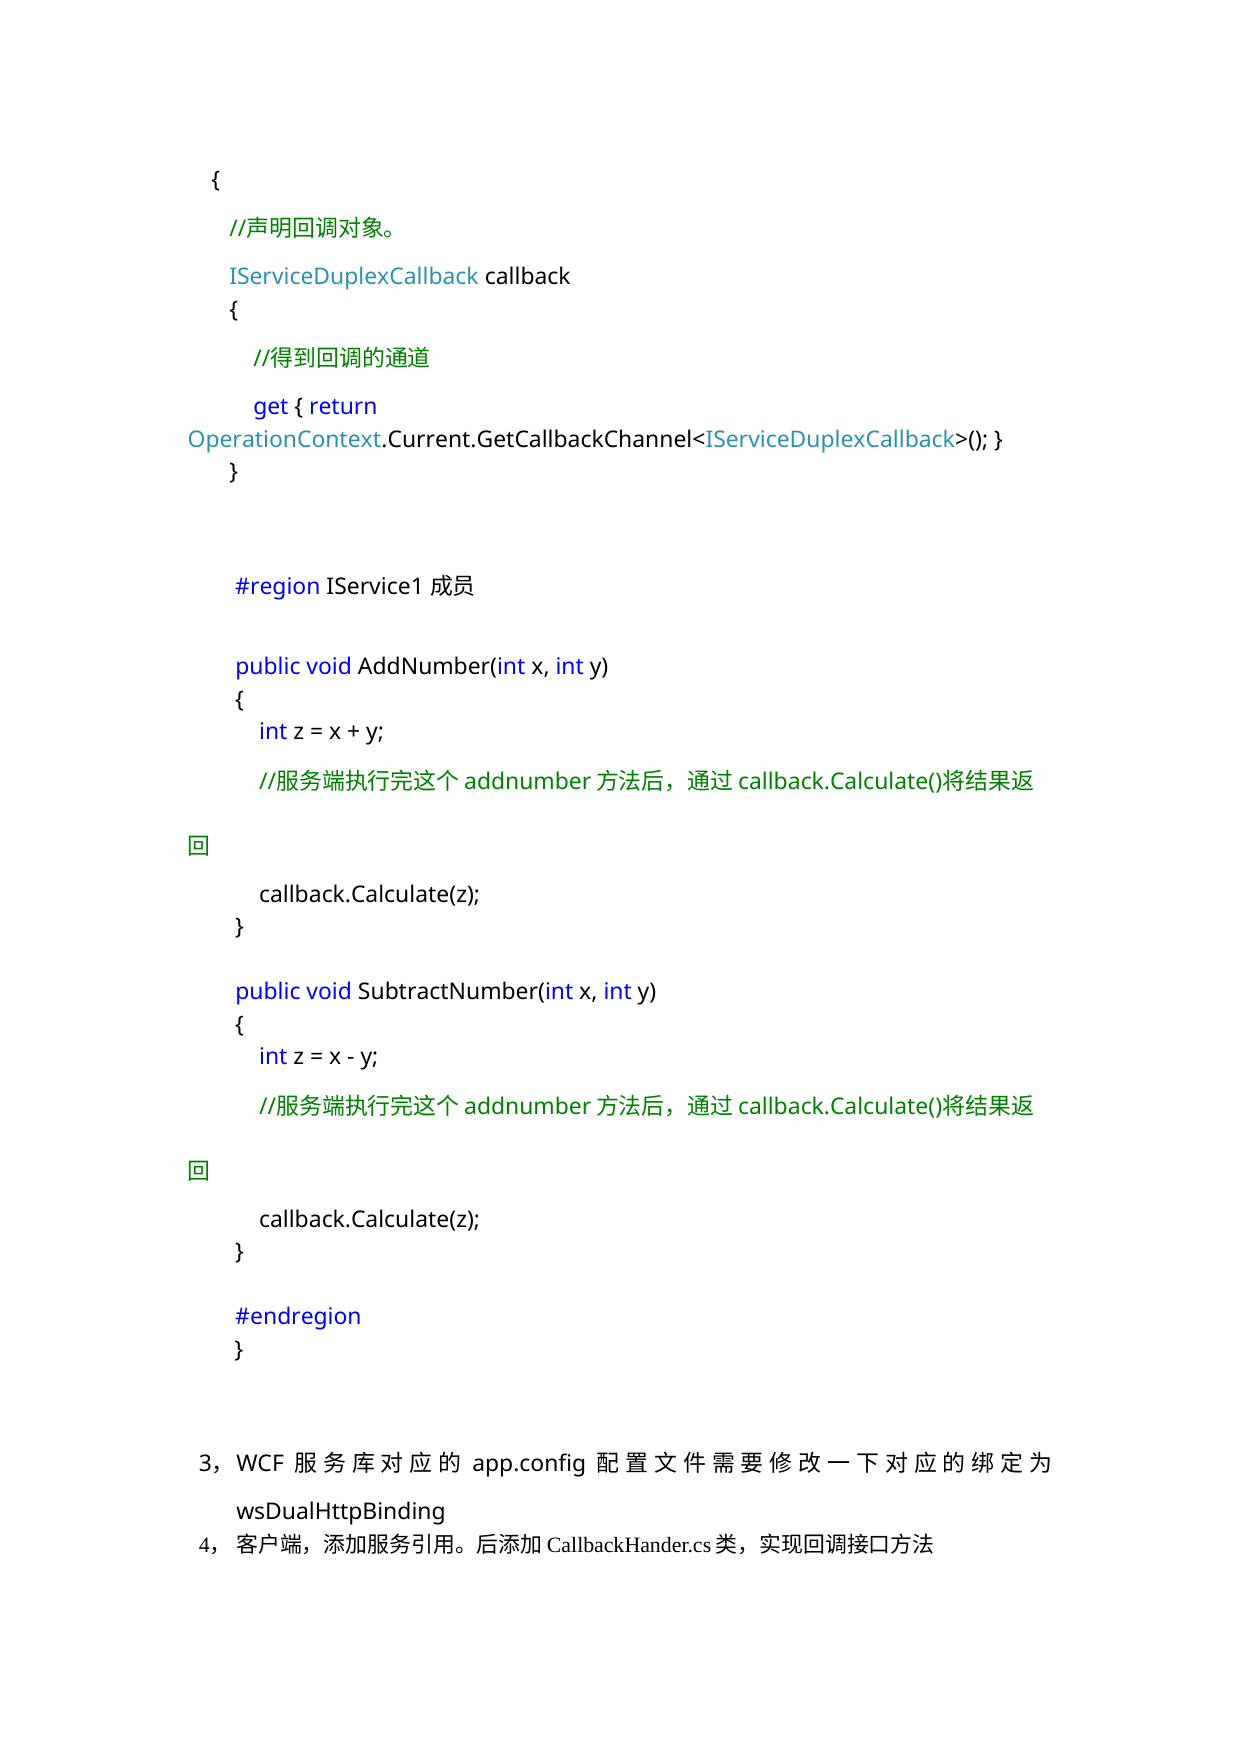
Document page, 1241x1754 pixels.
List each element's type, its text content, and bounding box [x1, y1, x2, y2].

text { [187, 1007, 1053, 1039]
text } [187, 454, 1053, 487]
text int z = x + y; [187, 714, 1053, 747]
text callback.Calculate(z); [187, 877, 1053, 909]
text #endregion [187, 1299, 1053, 1332]
text //声明回调对象。 [187, 194, 1053, 259]
text #region IService1 成员 [187, 552, 1053, 617]
text { [187, 162, 1053, 194]
text get { return OperationContext.Current.GetCallbackChannel<IServiceDuplexCallback>(); } [187, 389, 1053, 454]
text //得到回调的通道 [187, 324, 1053, 389]
text } [187, 1234, 1053, 1267]
text } [187, 1332, 1053, 1364]
text callback.Calculate(z); [187, 1202, 1053, 1234]
text //服务端执行完这个addnumber方法后，通过callback.Calculate()将结果返回 [187, 747, 1053, 877]
text public void SubtractNumber(int x, int y) [187, 974, 1053, 1007]
text } [187, 909, 1053, 942]
text int z = x - y; [187, 1039, 1053, 1072]
text { [187, 682, 1053, 714]
text //服务端执行完这个addnumber方法后，通过callback.Calculate()将结果返回 [187, 1072, 1053, 1202]
list WCF服务库对应的app.config配置文件需要修改一下对应的绑定为wsDualHttpBinding [198, 1429, 1053, 1527]
text public void AddNumber(int x, int y) [187, 649, 1053, 682]
list 客户端，添加服务引用。后添加CallbackHander.cs类，实现回调接口方法 [198, 1527, 1053, 1559]
text IServiceDuplexCallback callback [187, 259, 1053, 292]
text { [187, 292, 1053, 324]
